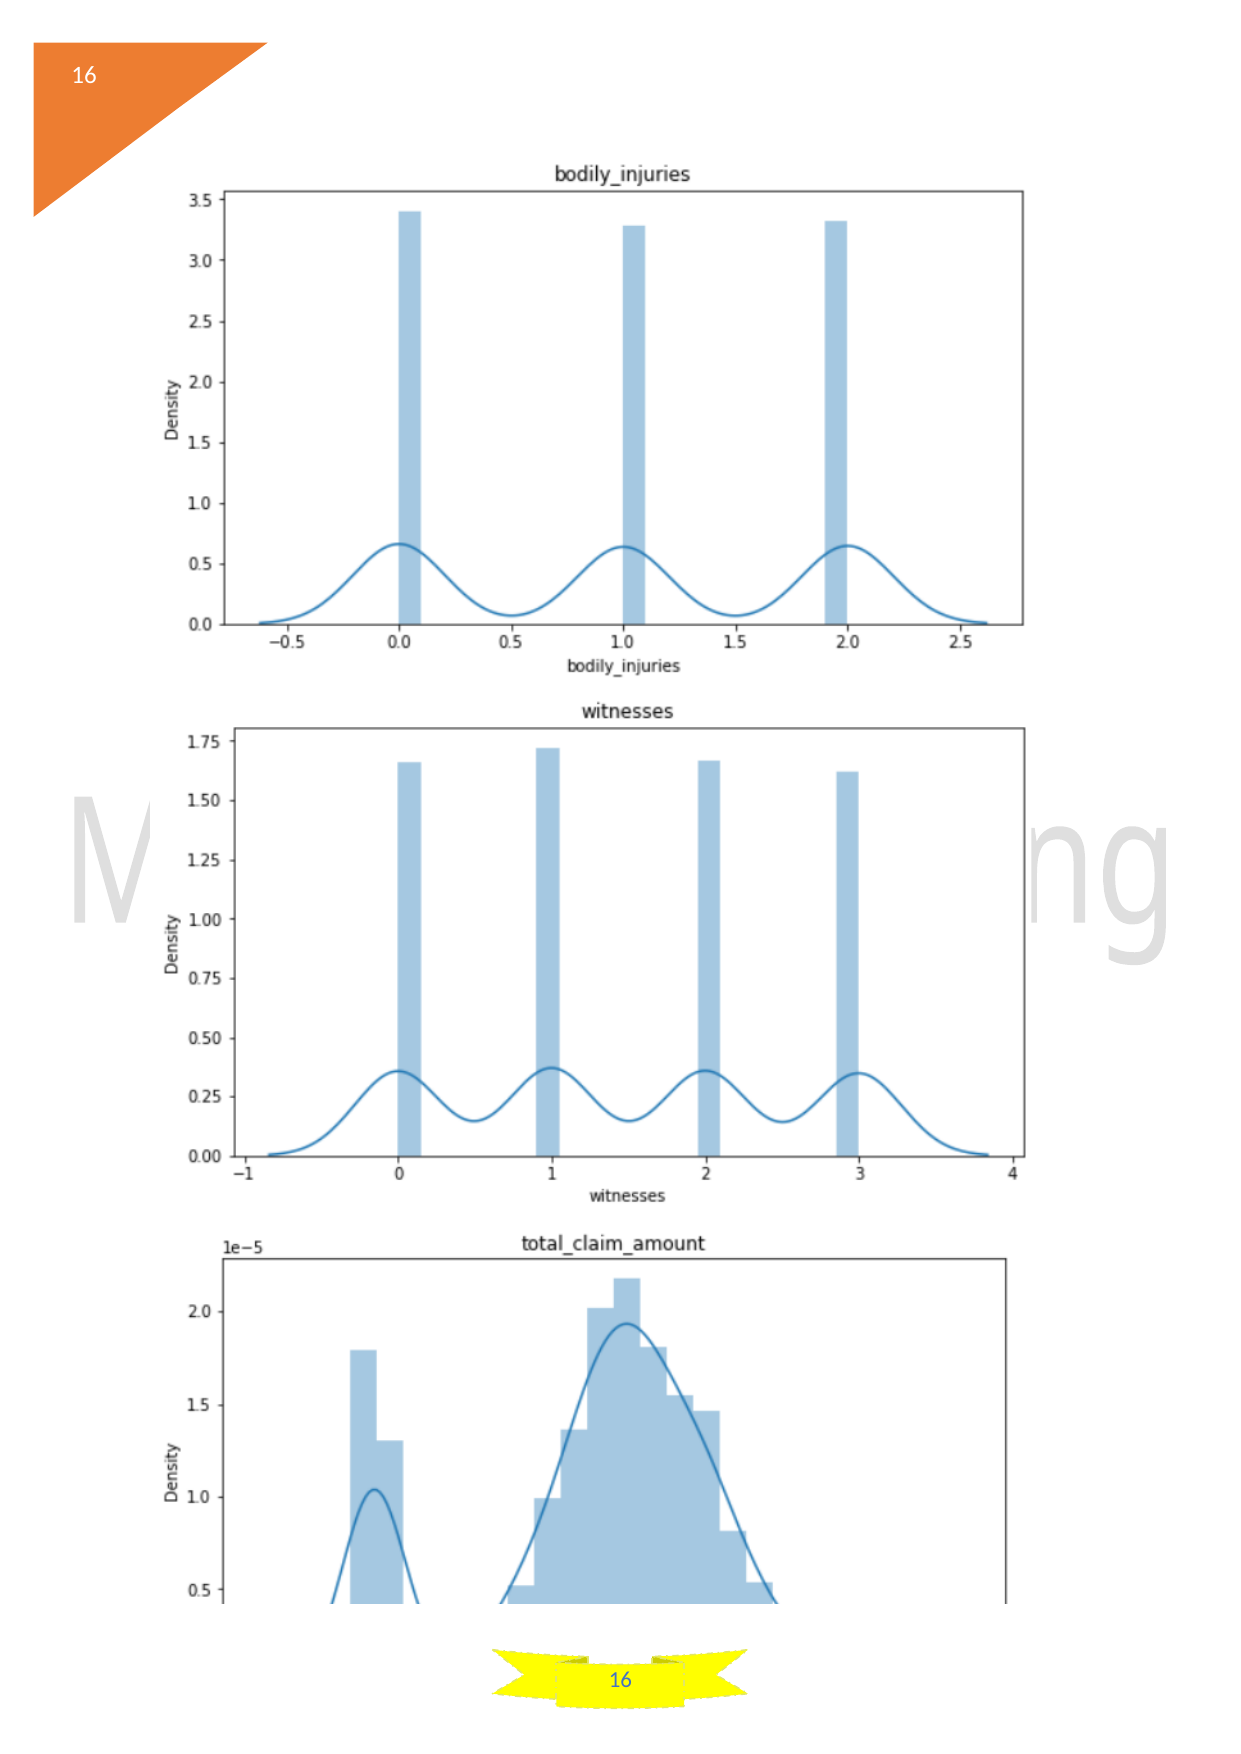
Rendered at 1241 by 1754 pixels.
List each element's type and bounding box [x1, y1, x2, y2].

picture [150, 150, 1032, 1604]
